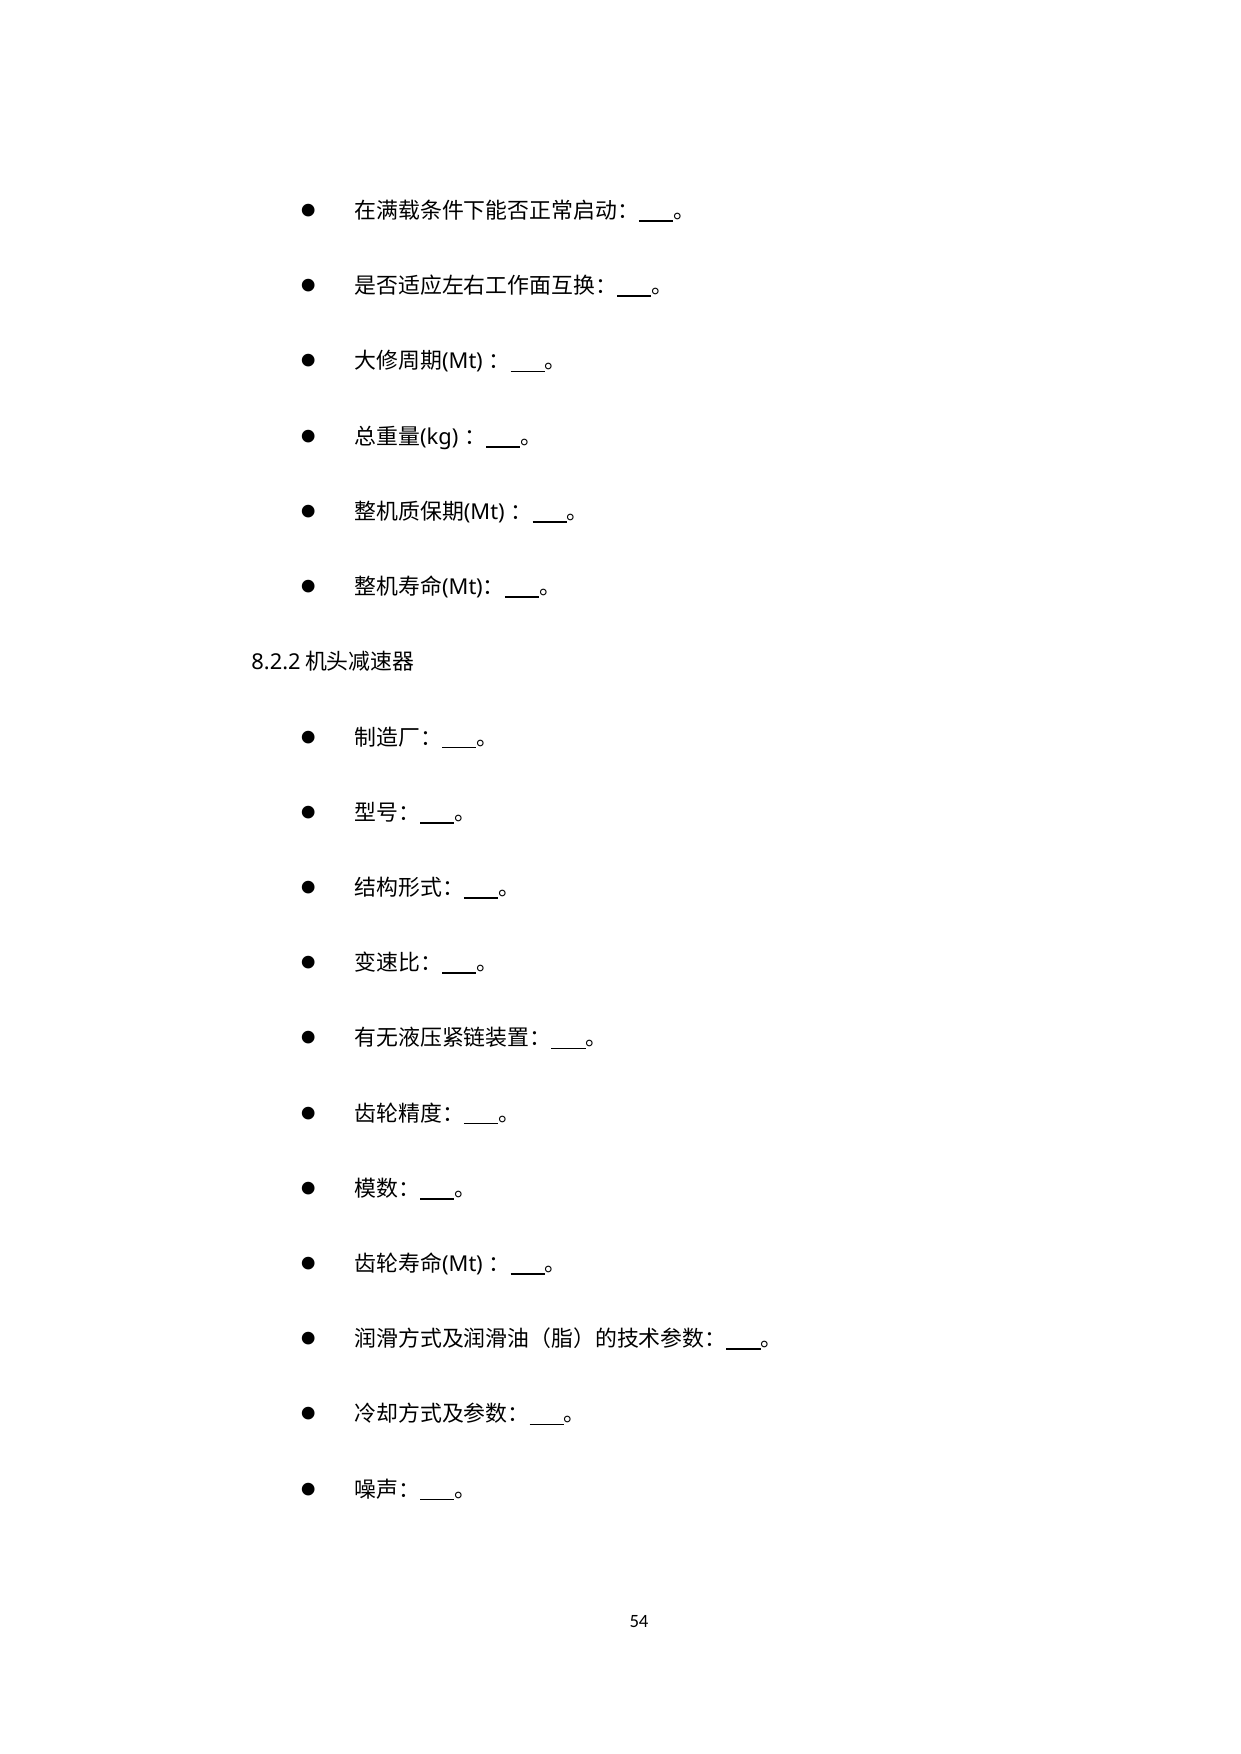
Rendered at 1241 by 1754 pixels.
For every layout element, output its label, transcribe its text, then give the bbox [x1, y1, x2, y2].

list 整机寿命(Mt)： 。 [300, 555, 1063, 615]
list 润滑方式及润滑油（脂）的技术参数： 。 [300, 1307, 1063, 1367]
list 制造厂： 。 [300, 706, 1063, 765]
list 整机质保期(Mt) ： 。 [300, 480, 1063, 539]
list 在满载条件下能否正常启动： 。 [300, 179, 1063, 239]
list 冷却方式及参数： 。 [300, 1383, 1063, 1442]
list 模数： 。 [300, 1157, 1063, 1216]
list 有无液压紧链装置： 。 [300, 1007, 1063, 1066]
list 齿轮精度： 。 [300, 1082, 1063, 1141]
list 大修周期(Mt) ： 。 [300, 330, 1063, 389]
list 是否适应左右工作面互换： 。 [300, 254, 1063, 314]
list 变速比： 。 [300, 931, 1063, 991]
list 齿轮寿命(Mt) ： 。 [300, 1232, 1063, 1292]
list 噪声： 。 [300, 1458, 1063, 1517]
list 型号： 。 [300, 781, 1063, 840]
list 结构形式： 。 [300, 856, 1063, 916]
text 8.2.2机头减速器 [251, 631, 1063, 690]
list 总重量(kg) ： 。 [300, 405, 1063, 464]
